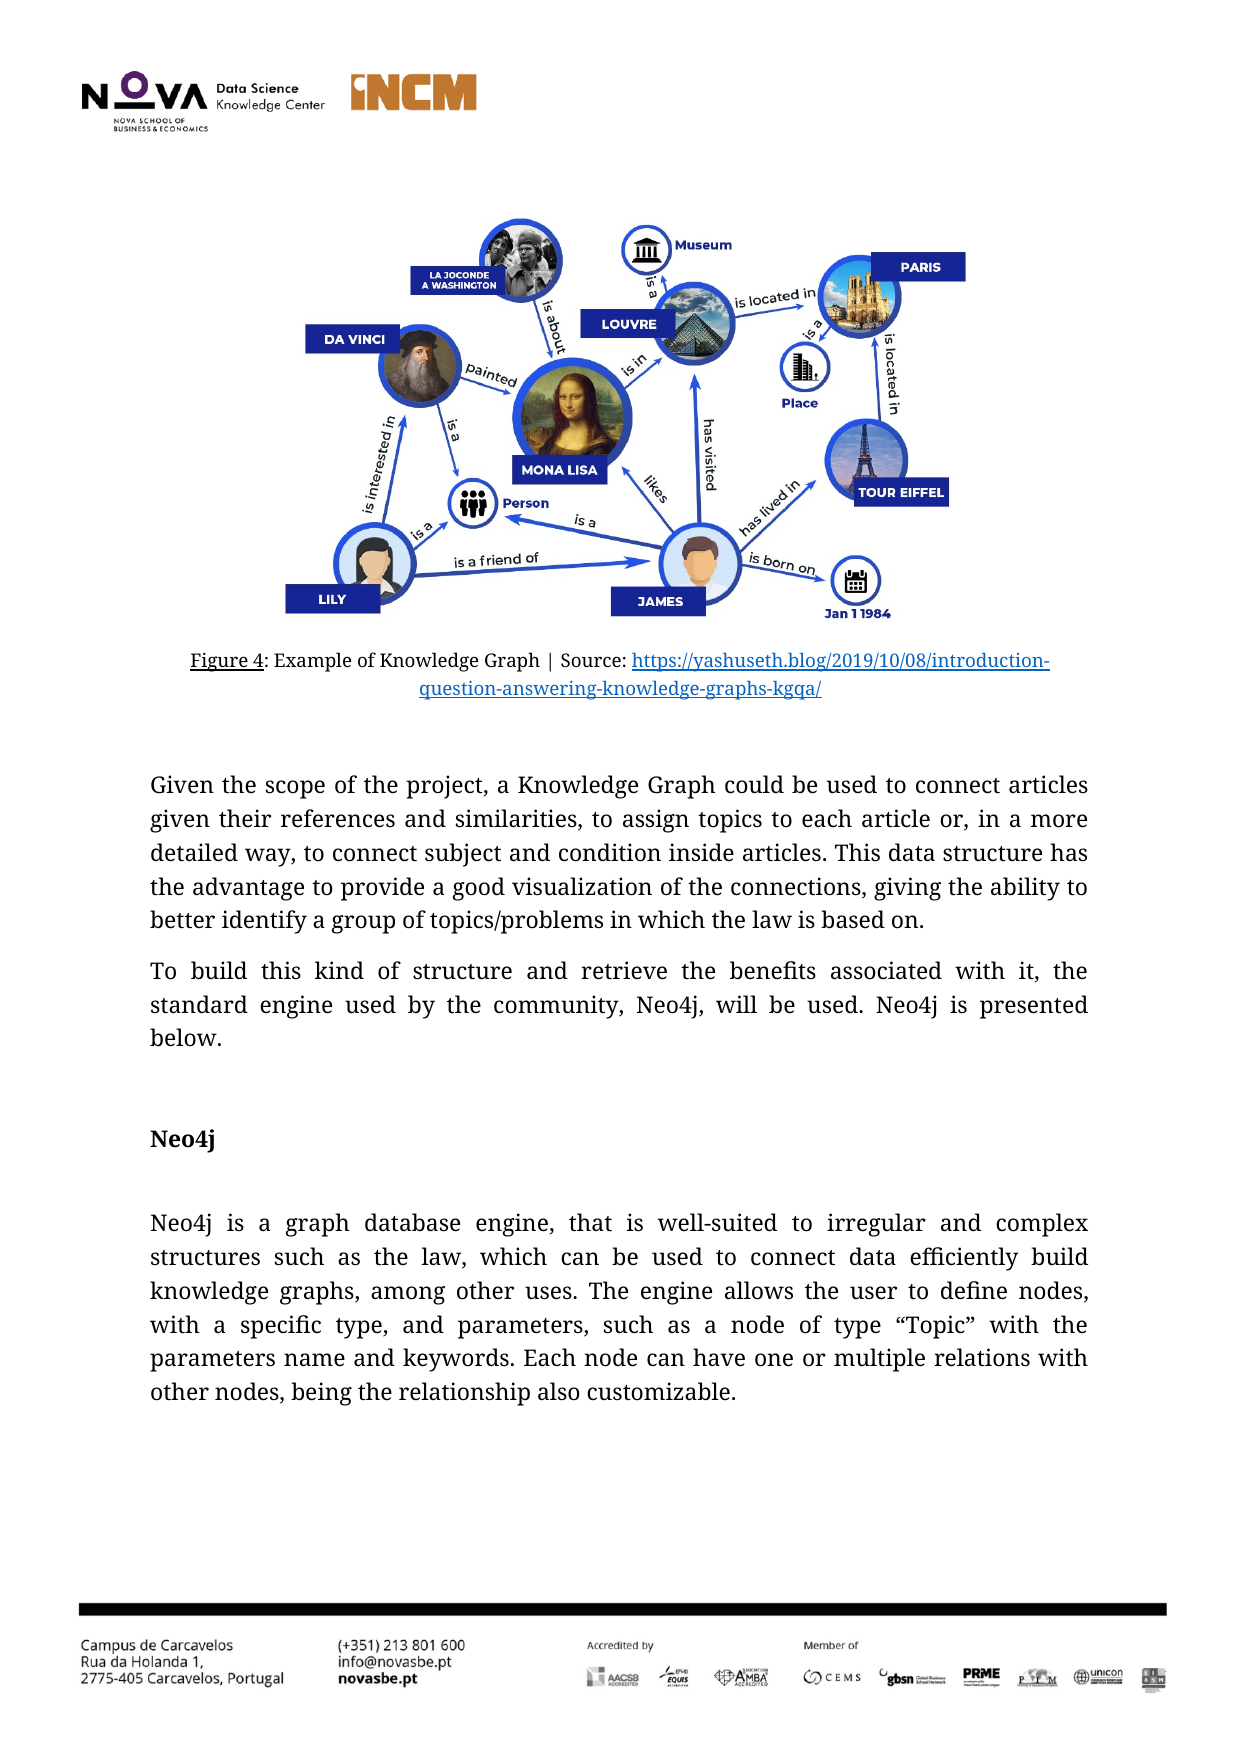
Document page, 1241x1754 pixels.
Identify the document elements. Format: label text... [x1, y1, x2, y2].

text Given the scope of the project, a Knowledge Graph could be used to connect articles given their references and similarities, to assign topics to each article or, in a more detailed way, to connect subject and condition inside articles. This data structure has the advantage to provide a good visualization of the connections, giving the ability to better identify a group of topics/problems in which the law is based on. [150, 769, 1090, 936]
picture [245, 206, 995, 629]
subtitle Neo4j [150, 1123, 1090, 1154]
picture [59, 0, 523, 166]
text Neo4j is a graph database engine, that is well-suited to irregular and complex structures such as the law, which can be used to connect data efficiently build knowledge graphs, among other uses. The engine allows the user to define nodes, with a specific type, and parameters, such as a node of type “Topic” with the parameters name and keywords. Each node can have one or multiple relations with other nodes, being the relationship also customizable. [150, 1207, 1090, 1407]
picture [75, 1601, 1170, 1723]
text To build this kind of structure and retrieve the benefits associated with it, the standard engine used by the community, Neo4j, will be used. Neo4j is presented below. [150, 955, 1090, 1054]
text Figure 4: Example of Knowledge Graph | Source: https://yashuseth.blog/2019/10/08/introduction-question-answering-knowledge-graphs-kgqa/ [150, 647, 1090, 700]
